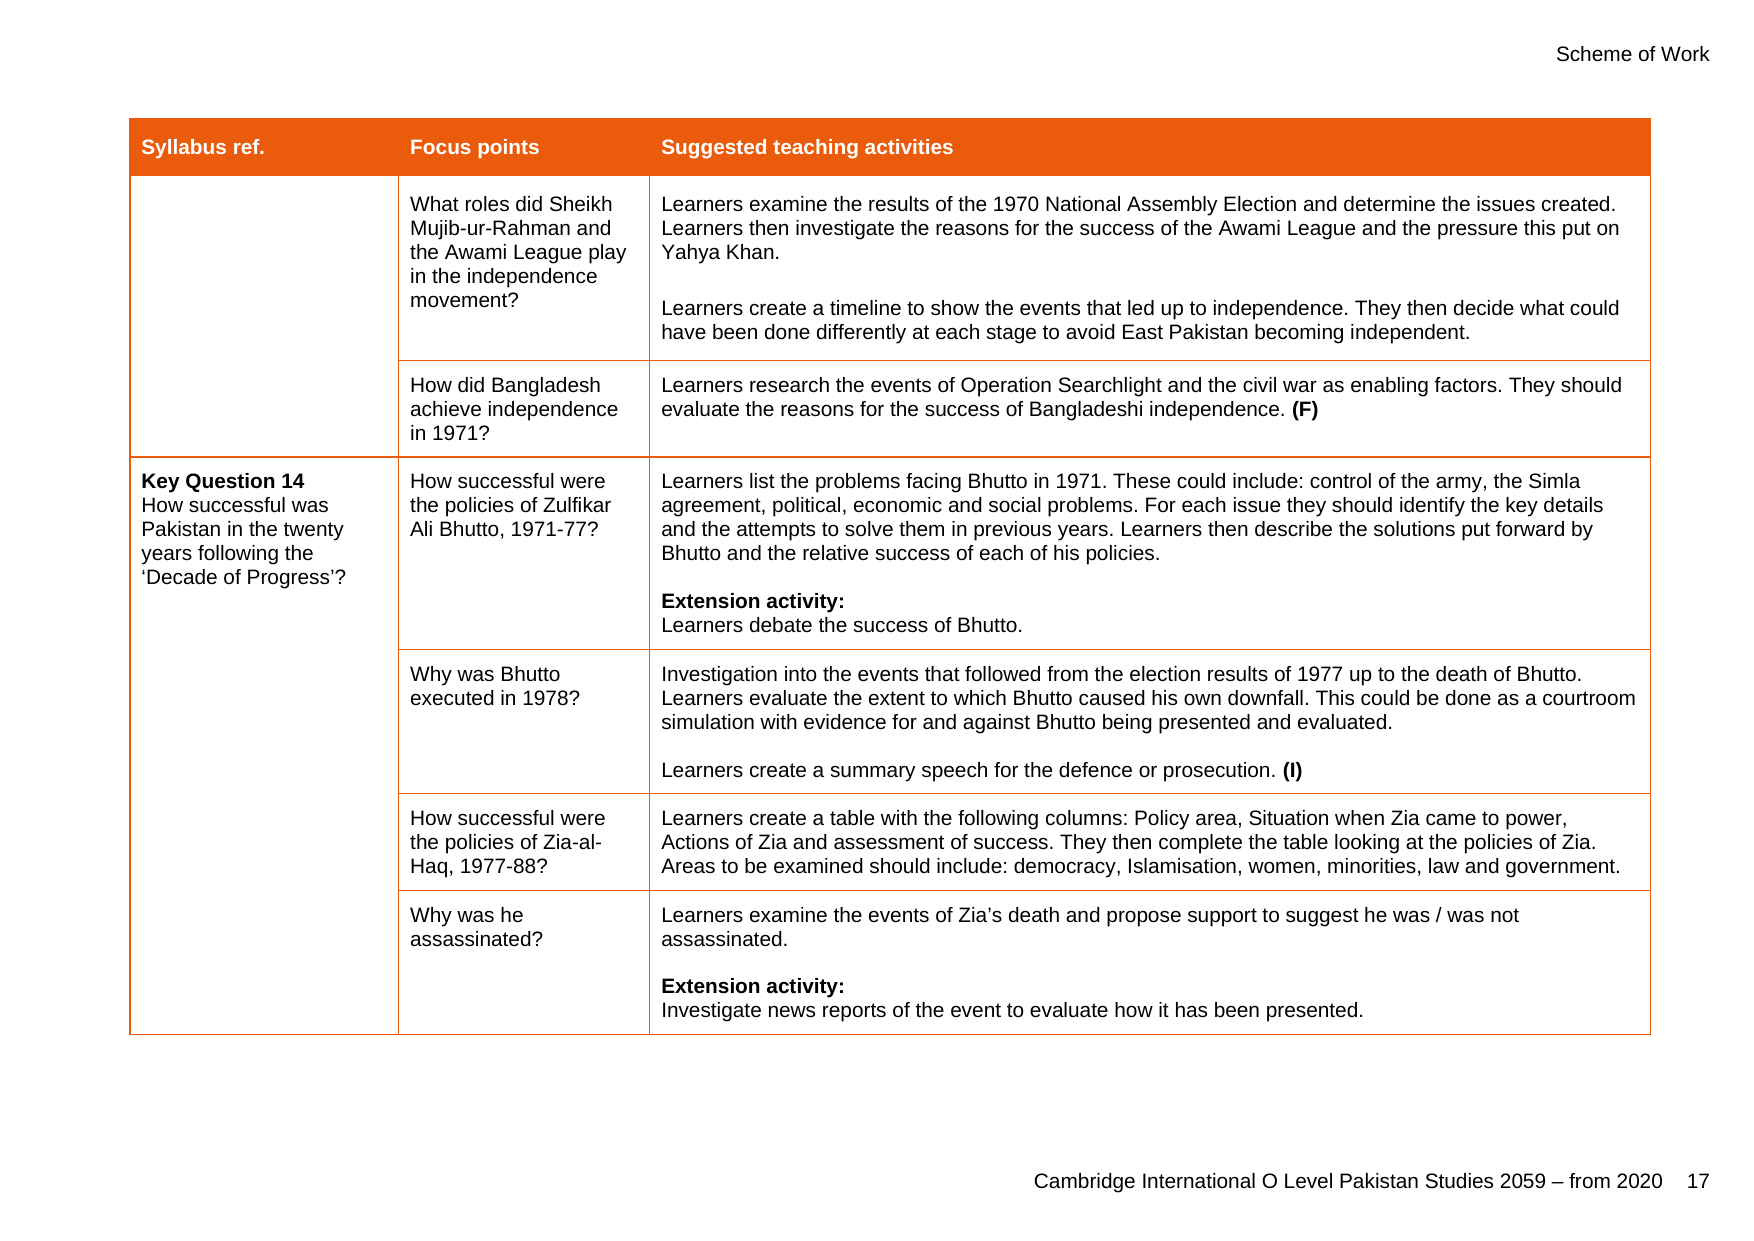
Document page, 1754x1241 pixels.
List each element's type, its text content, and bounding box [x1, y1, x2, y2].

table_cell Why was Bhutto executed in 1978? [399, 650, 649, 793]
table_cell How successful were the policies of Zulfikar Ali Bhutto, 1971-77? [399, 458, 649, 649]
table_header Syllabus ref. [131, 119, 398, 175]
table_cell Investigation into the events that followed from the election results of 1977 up to the death of Bhutto. Learners evaluate the extent to which Bhutto caused his own downfall. This could be done as a courtroom simulation with evidence for and against Bhutto being presented and evaluated. Learners create a summary speech for the defence or prosecution. (I) [650, 650, 1650, 793]
table_cell How successful were the policies of Zia-al-Haq, 1977-88? [399, 794, 649, 889]
table_cell [131, 176, 398, 456]
table_cell Learners examine the results of the 1970 National Assembly Election and determine the issues created. Learners then investigate the reasons for the success of the Awami League and the pressure this put on Yahya Khan. Learners create a timeline to show the events that led up to independence. They then decide what could have been done differently at each stage to avoid East Pakistan becoming independent. [650, 176, 1650, 360]
table_cell Why was he assassinated? [399, 891, 649, 1034]
table_cell Learners list the problems facing Bhutto in 1971. These could include: control of the army, the Simla agreement, political, economic and social problems. For each issue they should identify the key details and the attempts to solve them in previous years. Learners then describe the solutions put forward by Bhutto and the relative success of each of his policies. Extension activity: Learners debate the success of Bhutto. [650, 458, 1650, 649]
table_cell Key Question 14 How successful was Pakistan in the twenty years following the ‘Decade of Progress’? [131, 458, 398, 1034]
table_cell Learners research the events of Operation Searchlight and the civil war as enabling factors. They should evaluate the reasons for the success of Bangladeshi independence. (F) [650, 361, 1650, 456]
table_cell What roles did Sheikh Mujib-ur-Rahman and the Awami League play in the independence movement? [399, 176, 649, 360]
table_cell How did Bangladesh achieve independence in 1971? [399, 361, 649, 456]
table_cell Learners examine the events of Zia’s death and propose support to suggest he was / was not assassinated. Extension activity: Investigate news reports of the event to evaluate how it has been presented. [650, 891, 1650, 1034]
table_cell Learners create a table with the following columns: Policy area, Situation when Zia came to power, Actions of Zia and assessment of success. They then complete the table looking at the policies of Zia. Areas to be examined should include: democracy, Islamisation, women, minorities, law and government. [650, 794, 1650, 889]
table_header Suggested teaching activities [650, 119, 1650, 175]
table_header Focus points [399, 119, 649, 175]
